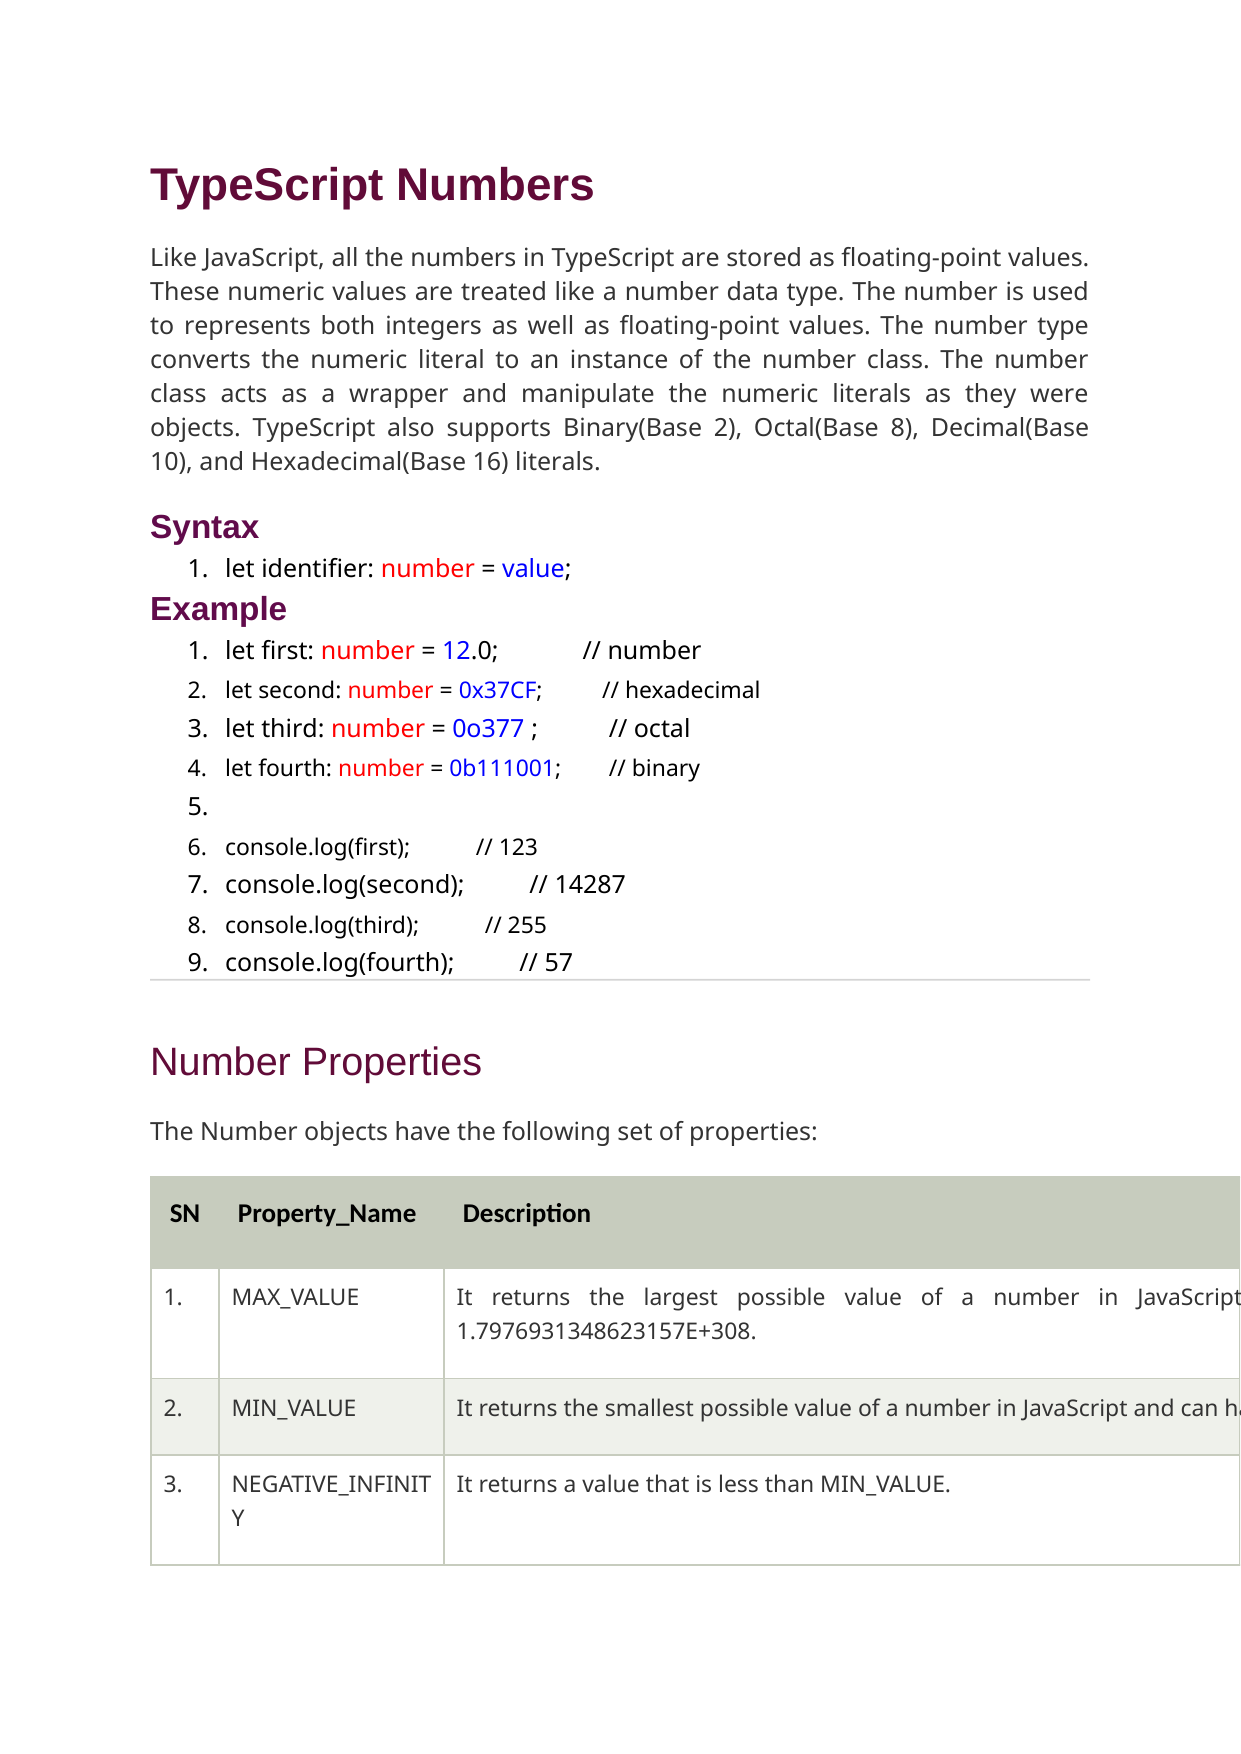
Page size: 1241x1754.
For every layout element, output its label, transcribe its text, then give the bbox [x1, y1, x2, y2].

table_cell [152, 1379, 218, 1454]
list let third: number = 0o377 ; // octal [187, 706, 1090, 744]
subtitle Syntax [150, 507, 1090, 546]
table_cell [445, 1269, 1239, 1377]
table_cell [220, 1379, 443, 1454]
list console.log(second); // 14287 [187, 862, 1090, 901]
list console.log(third); // 255 [187, 901, 1090, 940]
list let first: number = 12.0; // number [187, 627, 1090, 666]
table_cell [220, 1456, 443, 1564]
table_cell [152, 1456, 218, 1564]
subtitle TypeScript Numbers [150, 158, 1090, 211]
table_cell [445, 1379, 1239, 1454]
subtitle Example [150, 589, 1090, 627]
text Like JavaScript, all the numbers in TypeScript are stored as floating-point values. These numeric values are treated like a number data type. The number is used to represents both integers as well as floating-point values. The number type converts the numeric literal to an instance of the number class. The number class acts as a wrapper and manipulate the numeric literals as they were objects. TypeScript also supports Binary(Base 2), Octal(Base 8), Decimal(Base 10), and Hexadecimal(Base 16) literals. [150, 240, 1090, 478]
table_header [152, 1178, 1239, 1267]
list let fourth: number = 0b111001; // binary [187, 744, 1090, 784]
list console.log(fourth); // 57 [187, 940, 1090, 978]
list let identifier: number = value; [187, 546, 1090, 585]
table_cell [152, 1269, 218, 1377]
text The Number objects have the following set of properties: [150, 1113, 1090, 1147]
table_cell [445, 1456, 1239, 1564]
list let second: number = 0x37CF; // hexadecimal [187, 666, 1090, 706]
subtitle Number Properties [150, 1038, 1090, 1084]
list console.log(first); // 123 [187, 823, 1090, 862]
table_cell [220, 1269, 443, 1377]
